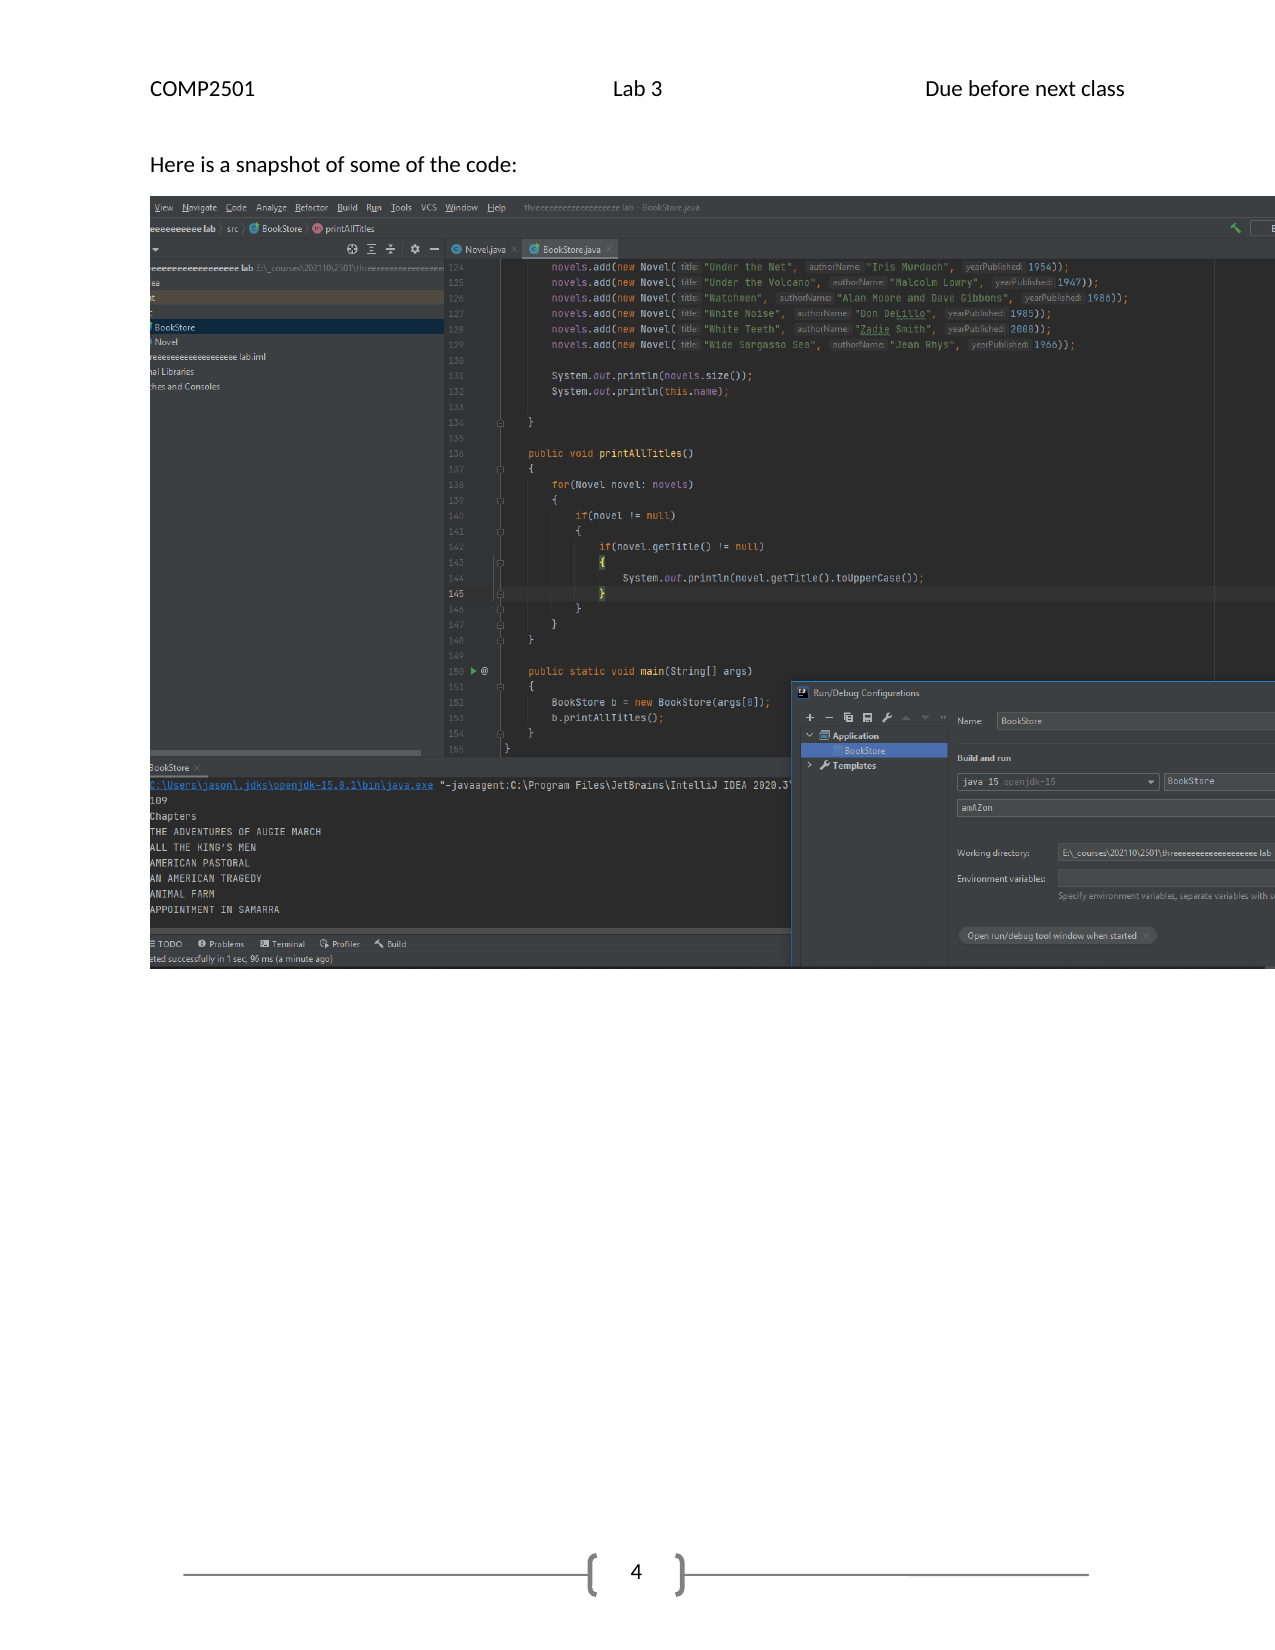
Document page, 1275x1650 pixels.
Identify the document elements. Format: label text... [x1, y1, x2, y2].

text Here is a snapshot of some of the code: [150, 150, 1122, 178]
picture [150, 196, 1275, 969]
